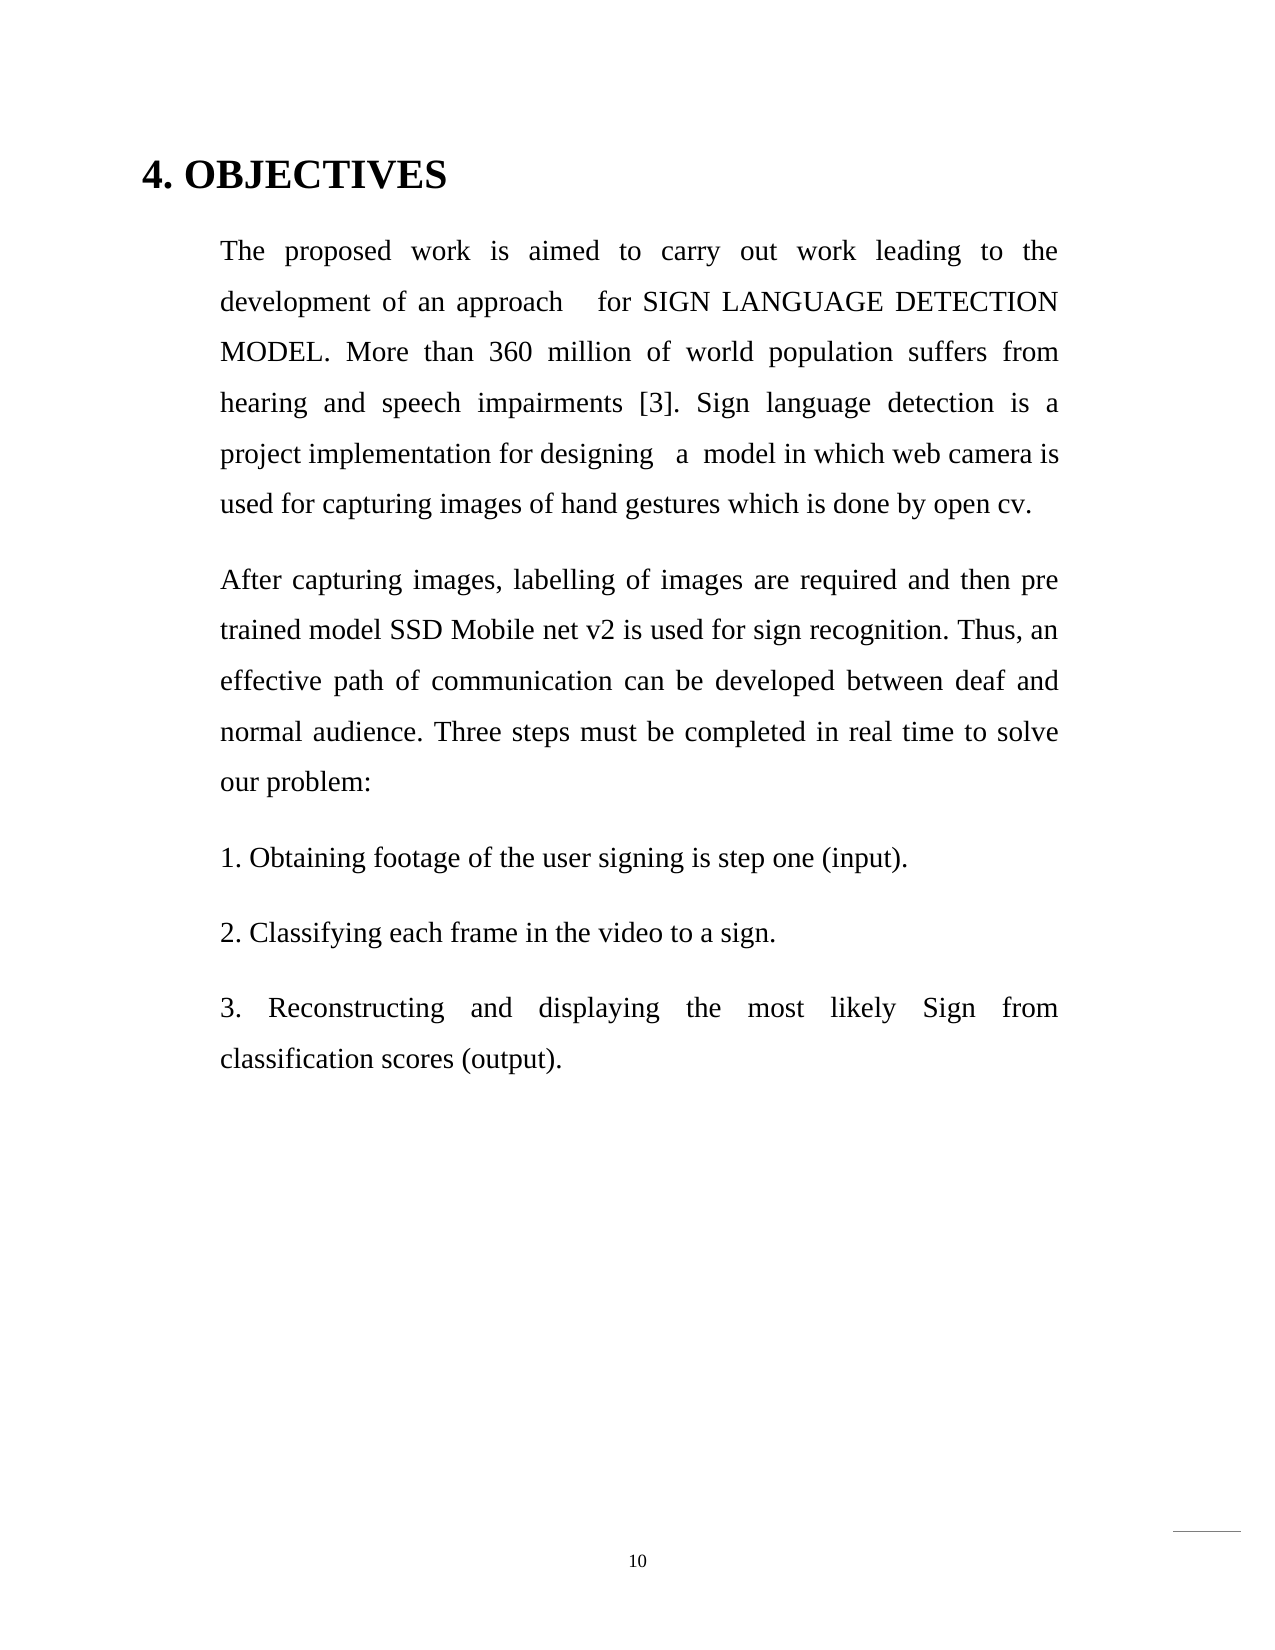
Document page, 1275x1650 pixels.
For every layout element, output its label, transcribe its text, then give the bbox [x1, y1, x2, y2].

text 1. Obtaining footage of the user signing is step one (input). [220, 840, 1060, 873]
text 3. Reconstructing and displaying the most likely Sign from classification scores (output). [220, 991, 1060, 1075]
text 2. Classifying each frame in the video to a sign. [220, 915, 1060, 949]
text After capturing images, labelling of images are required and then pre trained model SSD Mobile net v2 is used for sign recognition. Thus, an effective path of communication can be developed between deaf and normal audience. Three steps must be completed in real time to solve our problem: [220, 562, 1060, 798]
subtitle 4. OBJECTIVES [142, 149, 1162, 197]
text The proposed work is aimed to carry out work leading to the development of an approach for SIGN LANGUAGE DETECTION MODEL. More than 360 million of world population suffers from hearing and speech impairments [3]. Sign language detection is a project implementation for designing a model in which web camera is used for capturing images of hand gestures which is done by open cv. [220, 233, 1060, 520]
